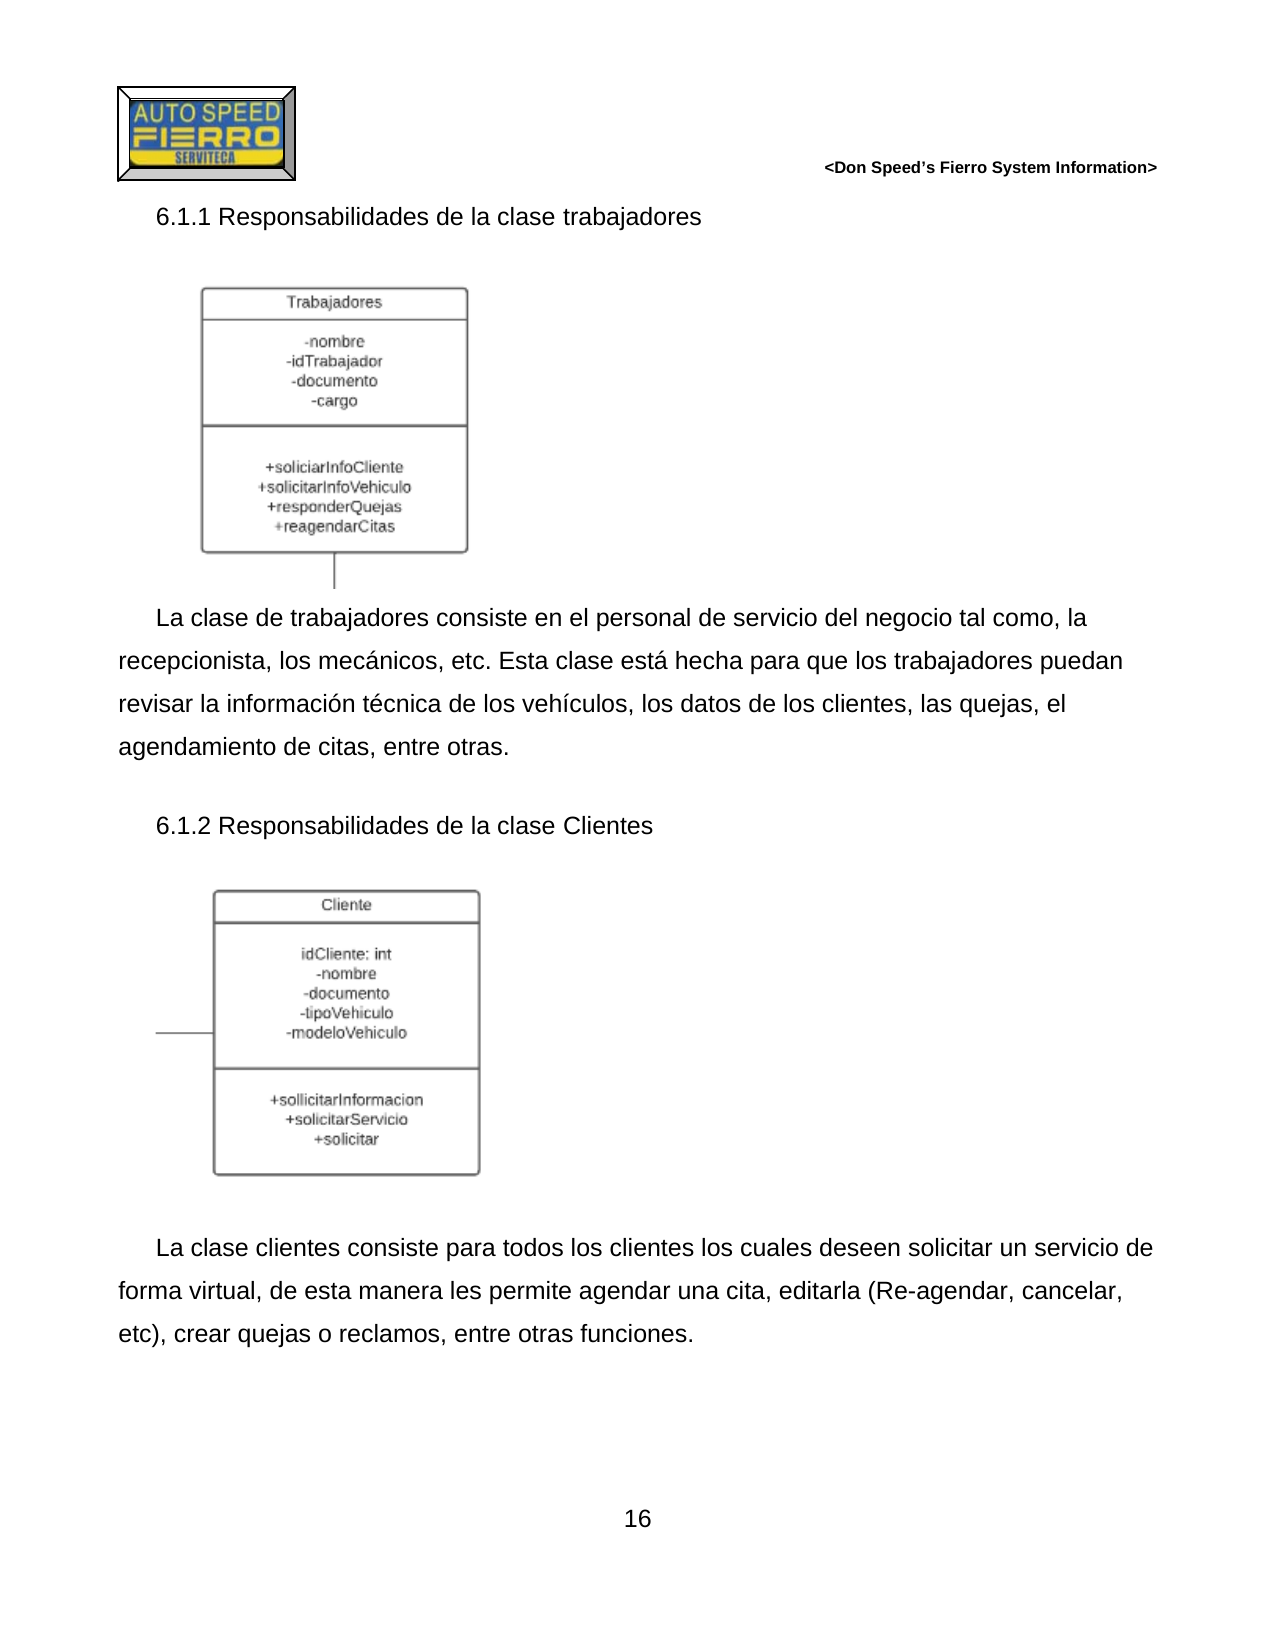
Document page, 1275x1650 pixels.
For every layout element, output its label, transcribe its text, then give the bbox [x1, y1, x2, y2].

text 6.1.2 Responsabilidades de la clase Clientes [118, 811, 1157, 840]
text La clase de trabajadores consiste en el personal de servicio del negocio tal como, la recepcionista, los mecánicos, etc. Esta clase está hecha para que los trabajadores puedan revisar la información técnica de los vehículos, los datos de los clientes, las quejas, el agendamiento de citas, entre otras. [118, 603, 1157, 761]
text La clase clientes consiste para todos los clientes los cuales deseen solicitar un servicio de forma virtual, de esta manera les permite agendar una cita, editarla (Re-agendar, cancelar, etc), crear quejas o reclamos, entre otras funciones. [118, 1233, 1157, 1348]
picture [155, 244, 525, 589]
text 6.1.1 Responsabilidades de la clase trabajadores [118, 201, 1157, 230]
picture [155, 854, 542, 1219]
picture [130, 101, 283, 166]
